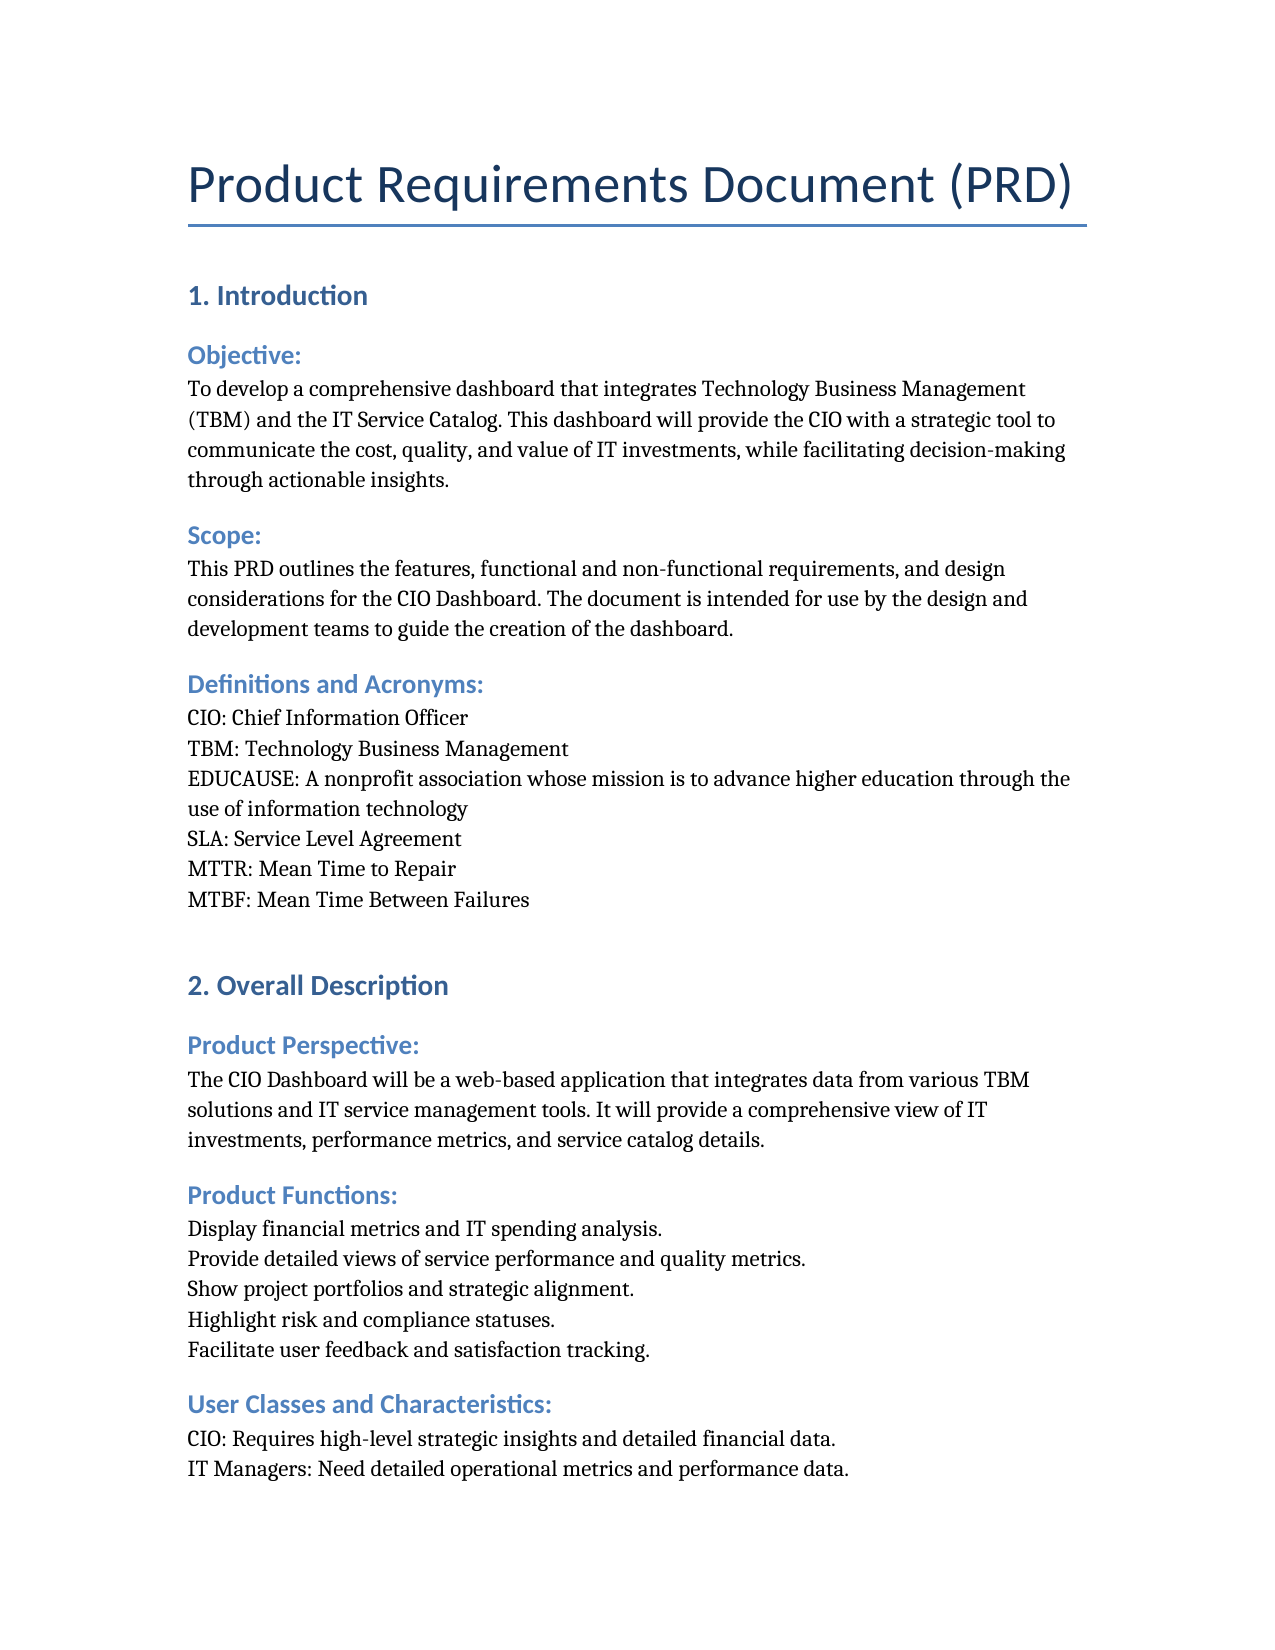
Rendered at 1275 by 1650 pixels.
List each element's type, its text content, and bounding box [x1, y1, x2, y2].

subtitle Product Functions: [187, 1178, 1087, 1211]
text The CIO Dashboard will be a web-based application that integrates data from various TBM solutions and IT service management tools. It will provide a comprehensive view of IT investments, performance metrics, and service catalog details. [187, 1066, 1087, 1153]
subtitle Definitions and Acronyms: [187, 667, 1087, 700]
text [187, 1426, 1087, 1482]
subtitle User Classes and Characteristics: [187, 1388, 1087, 1421]
subtitle Objective: [187, 338, 1087, 371]
text To develop a comprehensive dashboard that integrates Technology Business Management (TBM) and the IT Service Catalog. This dashboard will provide the CIO with a strategic tool to communicate the cost, quality, and value of IT investments, while facilitating decision-making through actionable insights. [187, 376, 1087, 493]
subtitle Product Perspective: [187, 1028, 1087, 1061]
text CIO: Chief Information Officer TBM: Technology Business Management EDUCAUSE: A nonprofit association whose mission is to advance higher education through the use of information technology SLA: Service Level Agreement MTTR: Mean Time to Repair MTBF: Mean Time Between Failures [187, 705, 1087, 913]
subtitle 2. Overall Description [187, 967, 1087, 1002]
subtitle 1. Introduction [187, 277, 1087, 312]
title Product Requirements Document (PRD) [187, 150, 1087, 227]
subtitle Scope: [187, 518, 1087, 551]
text This PRD outlines the features, functional and non-functional requirements, and design considerations for the CIO Dashboard. The document is intended for use by the design and development teams to guide the creation of the dashboard. [187, 556, 1087, 643]
text Display financial metrics and IT spending analysis. Provide detailed views of service performance and quality metrics. Show project portfolios and strategic alignment. Highlight risk and compliance statuses. Facilitate user feedback and satisfaction tracking. [187, 1216, 1087, 1363]
